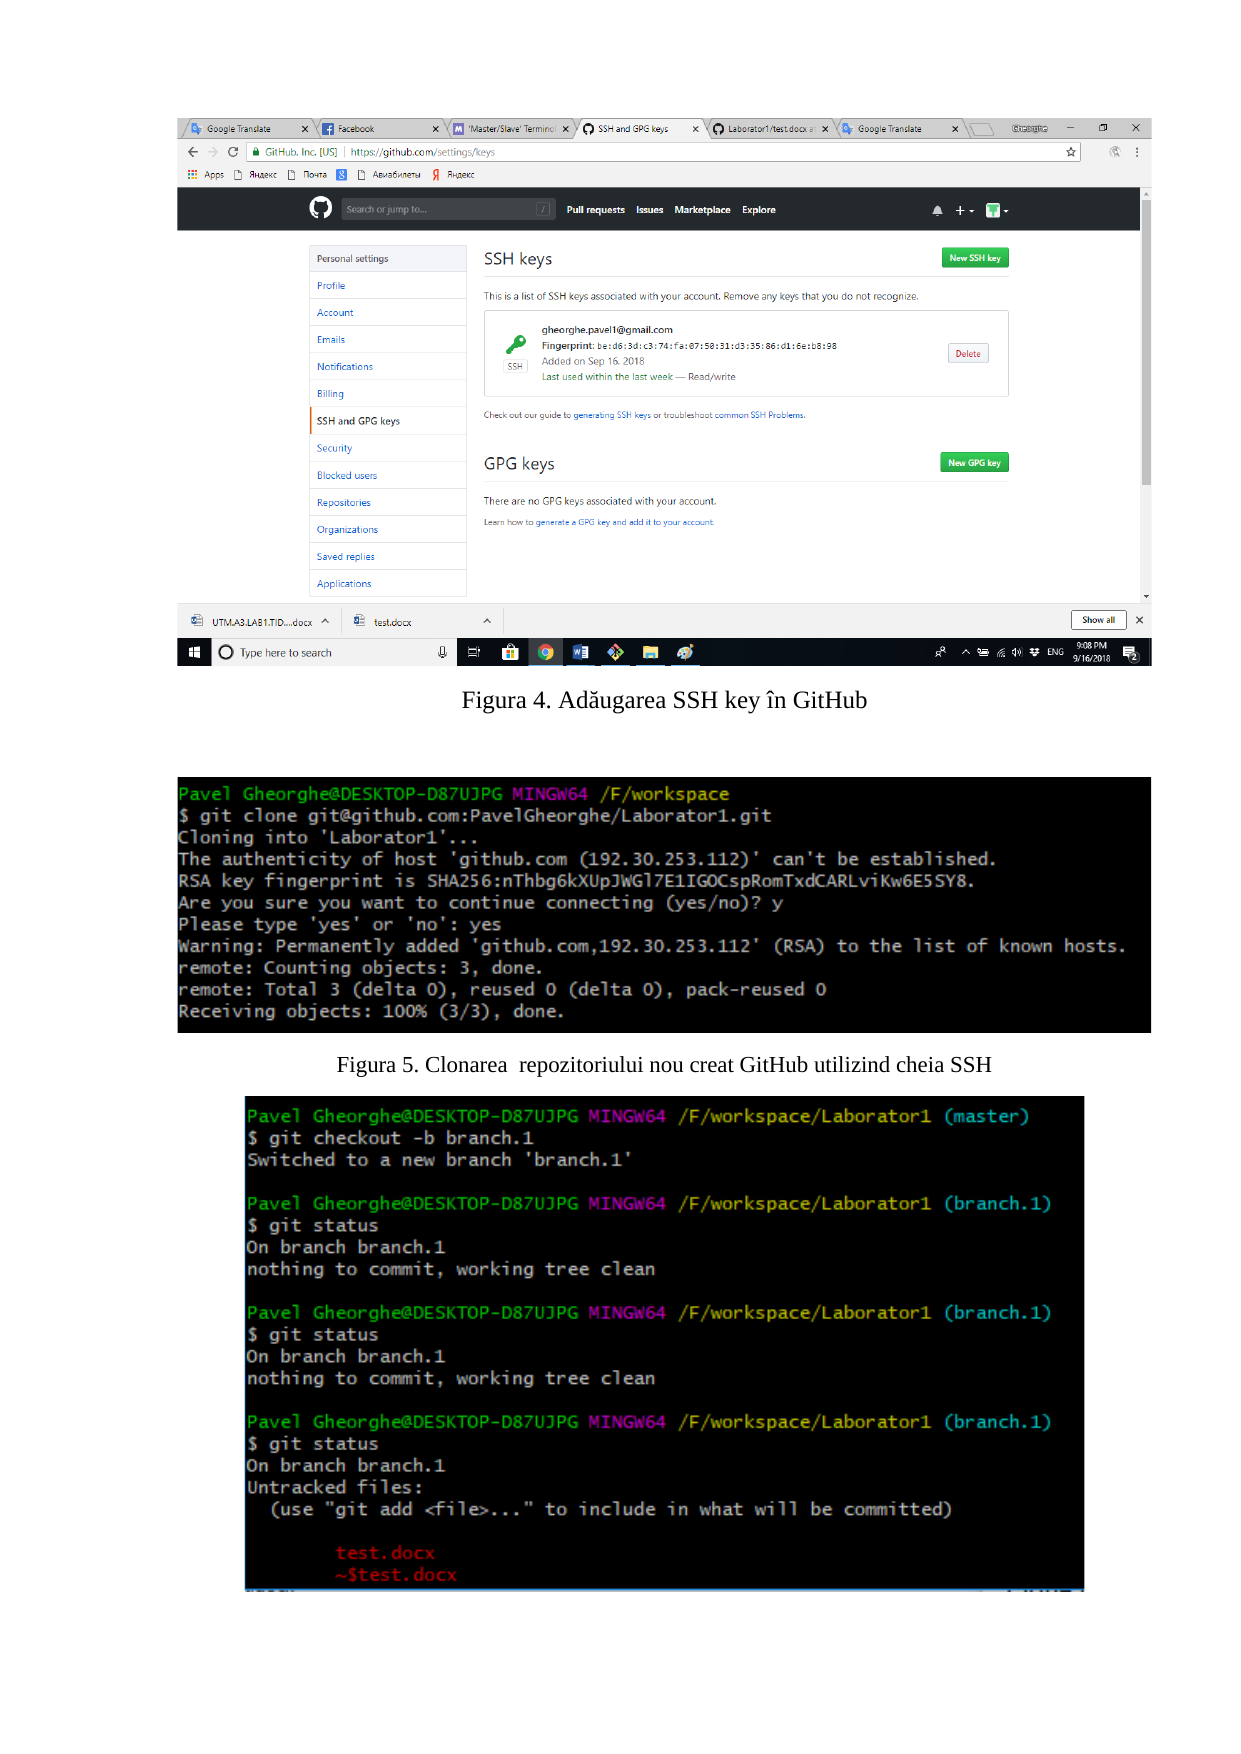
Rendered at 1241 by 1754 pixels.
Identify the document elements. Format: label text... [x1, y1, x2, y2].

picture [177, 118, 1152, 666]
text Figura 5. Clonarea repozitoriului nou creat GitHub utilizind cheia SSH [177, 1051, 1152, 1078]
text Figura 4. Adăugarea SSH key în GitHub [177, 685, 1152, 714]
picture [177, 777, 1152, 1033]
picture [244, 1096, 1085, 1592]
